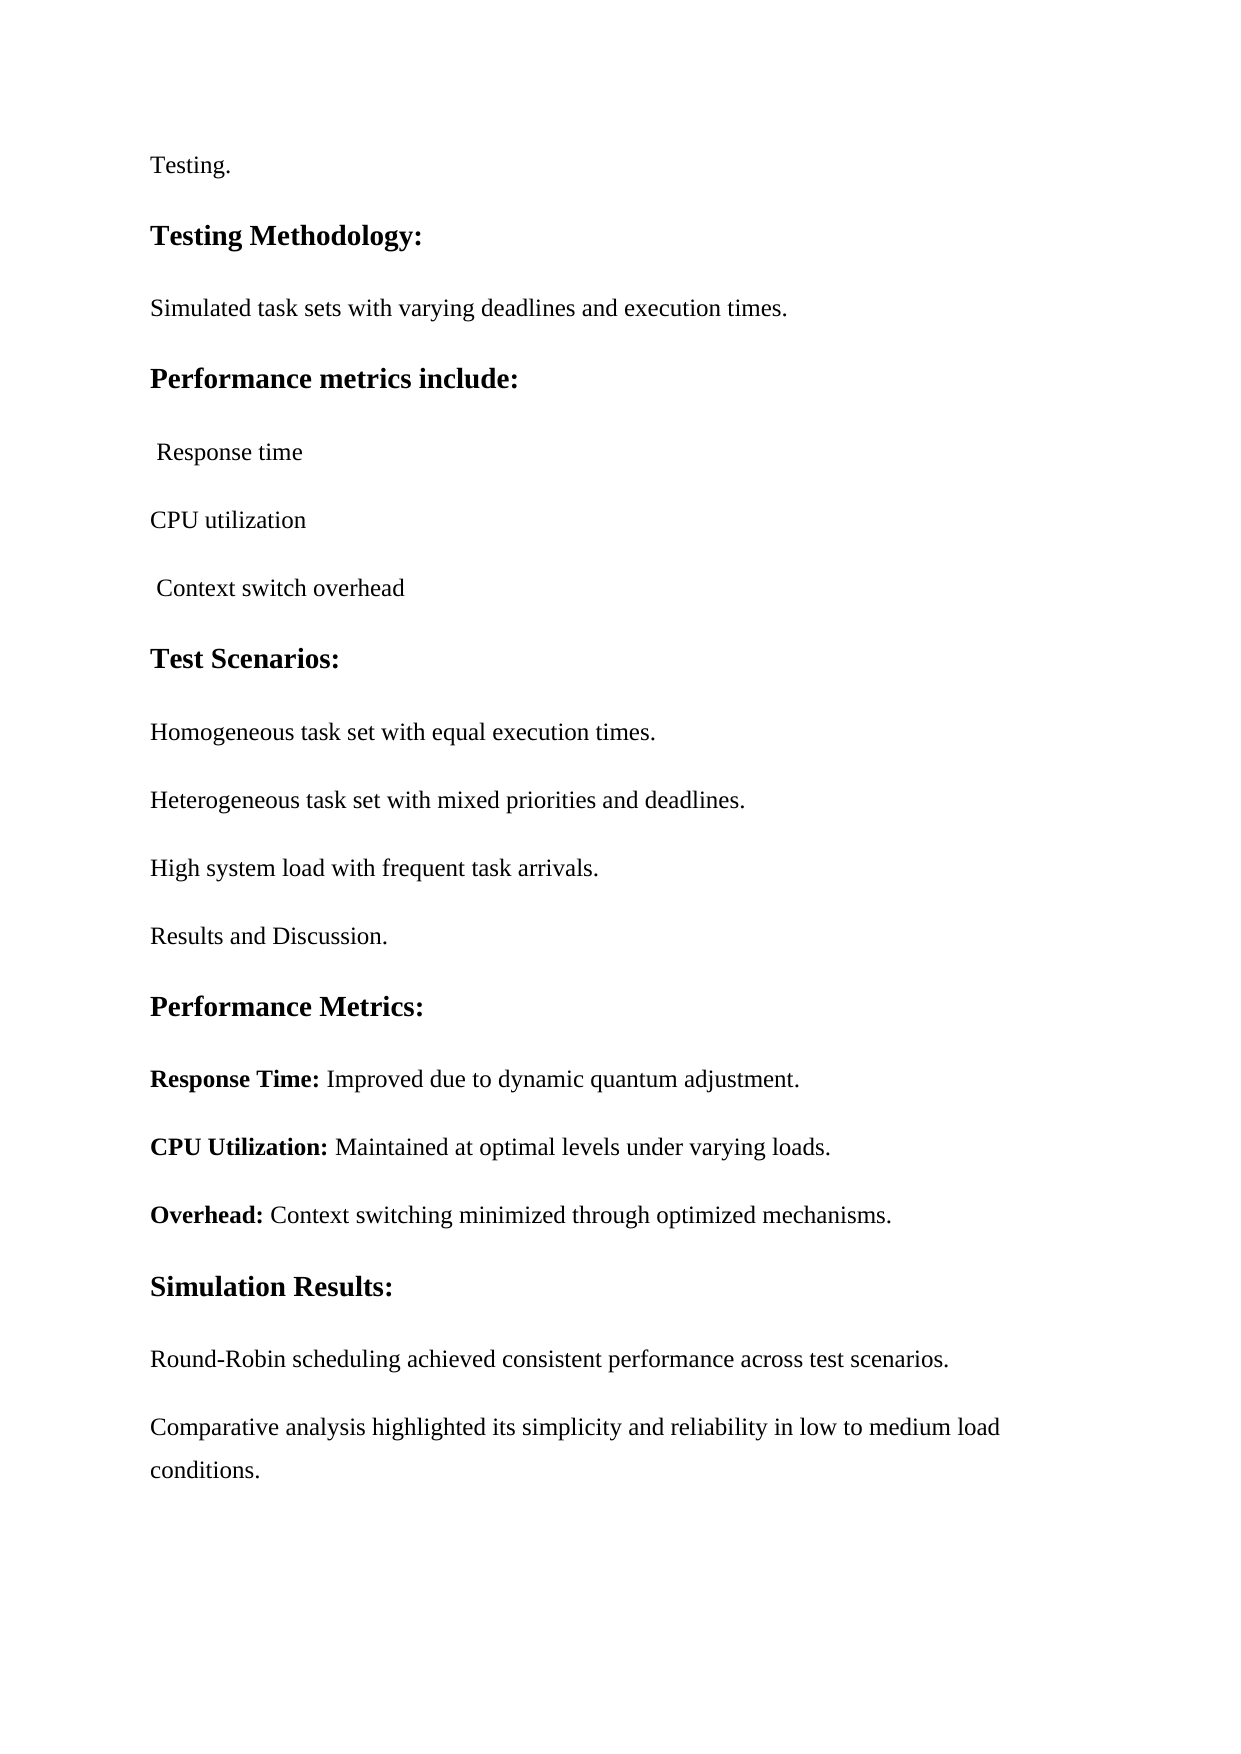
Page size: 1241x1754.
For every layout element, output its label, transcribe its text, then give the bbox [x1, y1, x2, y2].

text Test Scenarios: [150, 641, 1090, 675]
text Context switch overhead [150, 573, 1090, 602]
text Homogeneous task set with equal execution times. [150, 717, 1090, 745]
text Response Time: Improved due to dynamic quantum adjustment. [150, 1064, 1090, 1093]
text Performance metrics include: [150, 362, 1090, 395]
text Performance Metrics: [150, 989, 1090, 1023]
text CPU utilization [150, 505, 1090, 534]
text Comparative analysis highlighted its simplicity and reliability in low to medium load conditions. [150, 1412, 1090, 1484]
text Round-Robin scheduling achieved consistent performance across test scenarios. [150, 1344, 1090, 1373]
text Testing Methodology: [150, 218, 1090, 252]
text Heterogeneous task set with mixed priorities and deadlines. [150, 785, 1090, 813]
text CPU Utilization: Maintained at optimal levels under varying loads. [150, 1132, 1090, 1161]
text Simulation Results: [150, 1269, 1090, 1302]
text Simulated task sets with varying deadlines and execution times. [150, 293, 1090, 322]
text High system load with frequent task arrivals. [150, 853, 1090, 882]
text Testing. [150, 150, 1090, 179]
text Results and Discussion. [150, 921, 1090, 950]
text Overhead: Context switching minimized through optimized mechanisms. [150, 1201, 1090, 1229]
text Response time [150, 437, 1090, 466]
